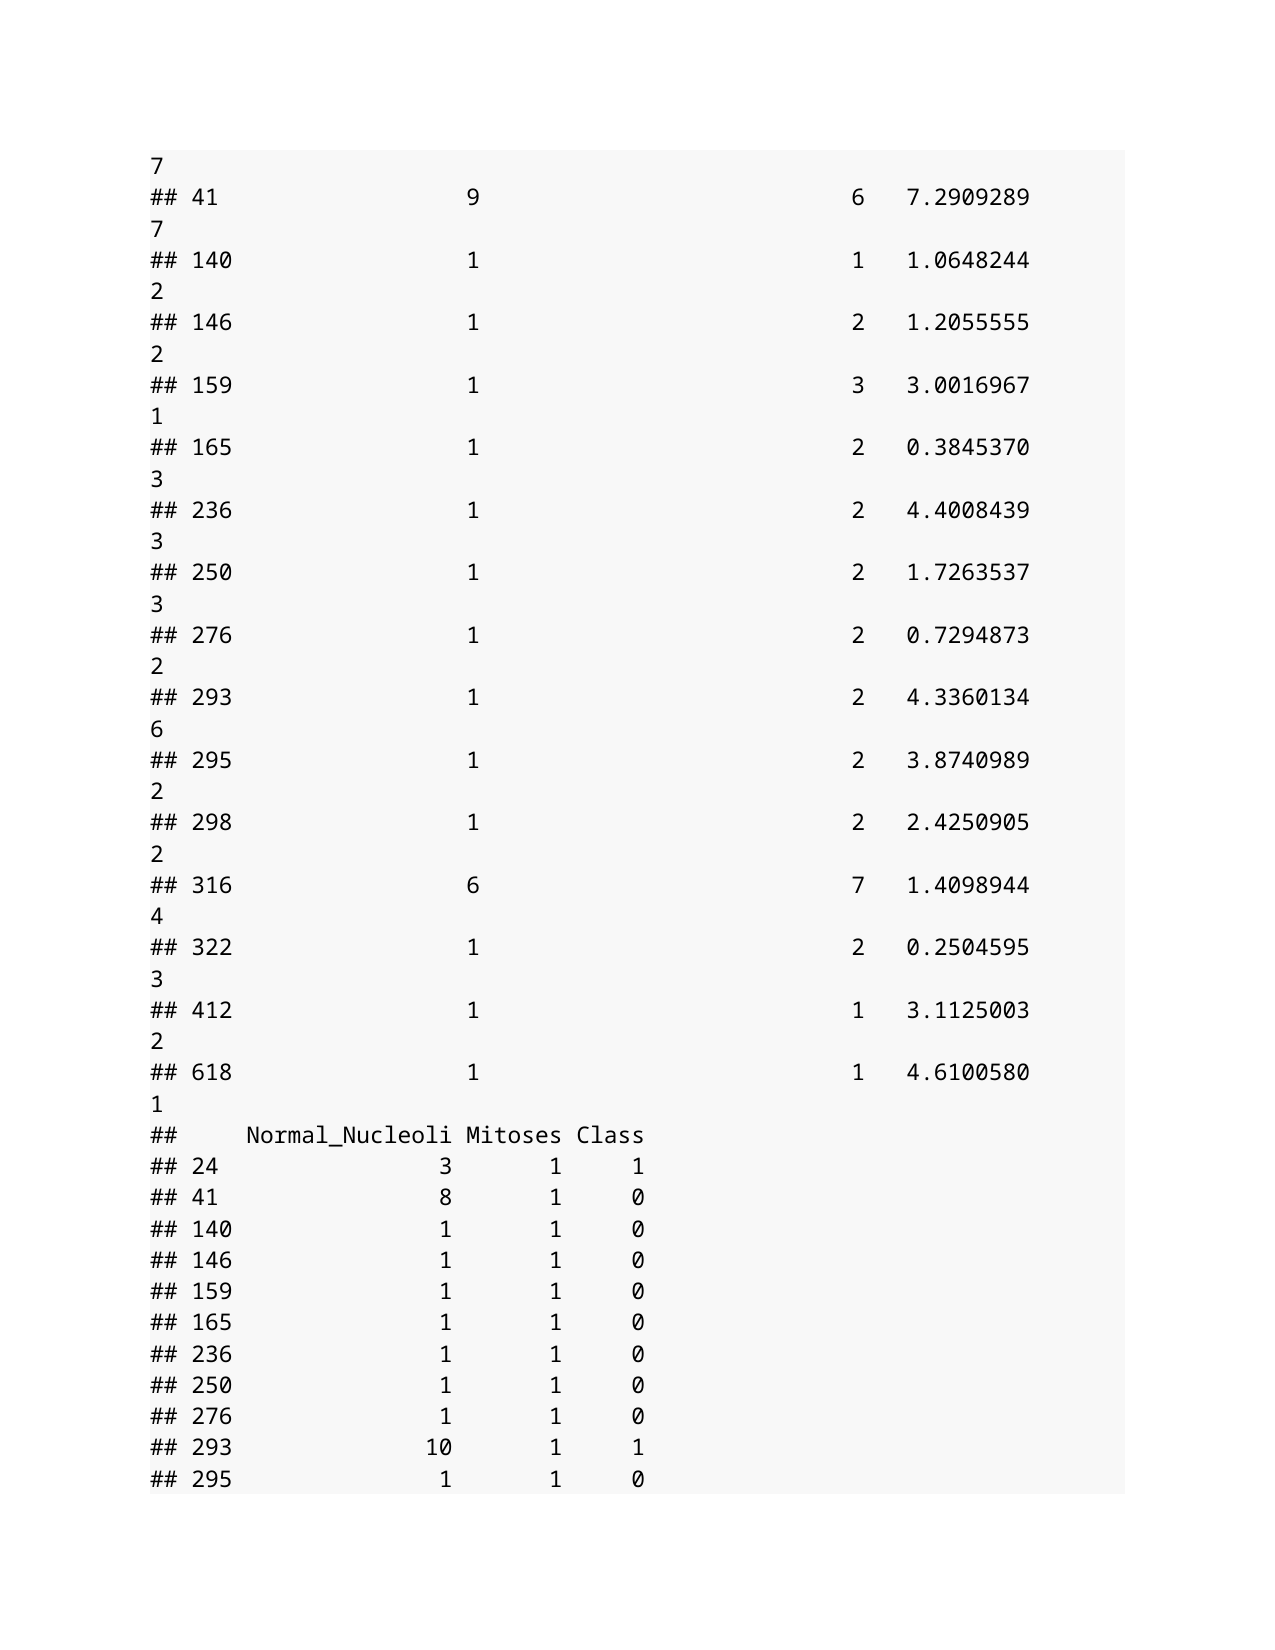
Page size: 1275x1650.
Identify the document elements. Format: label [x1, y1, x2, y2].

text [150, 150, 1125, 1494]
